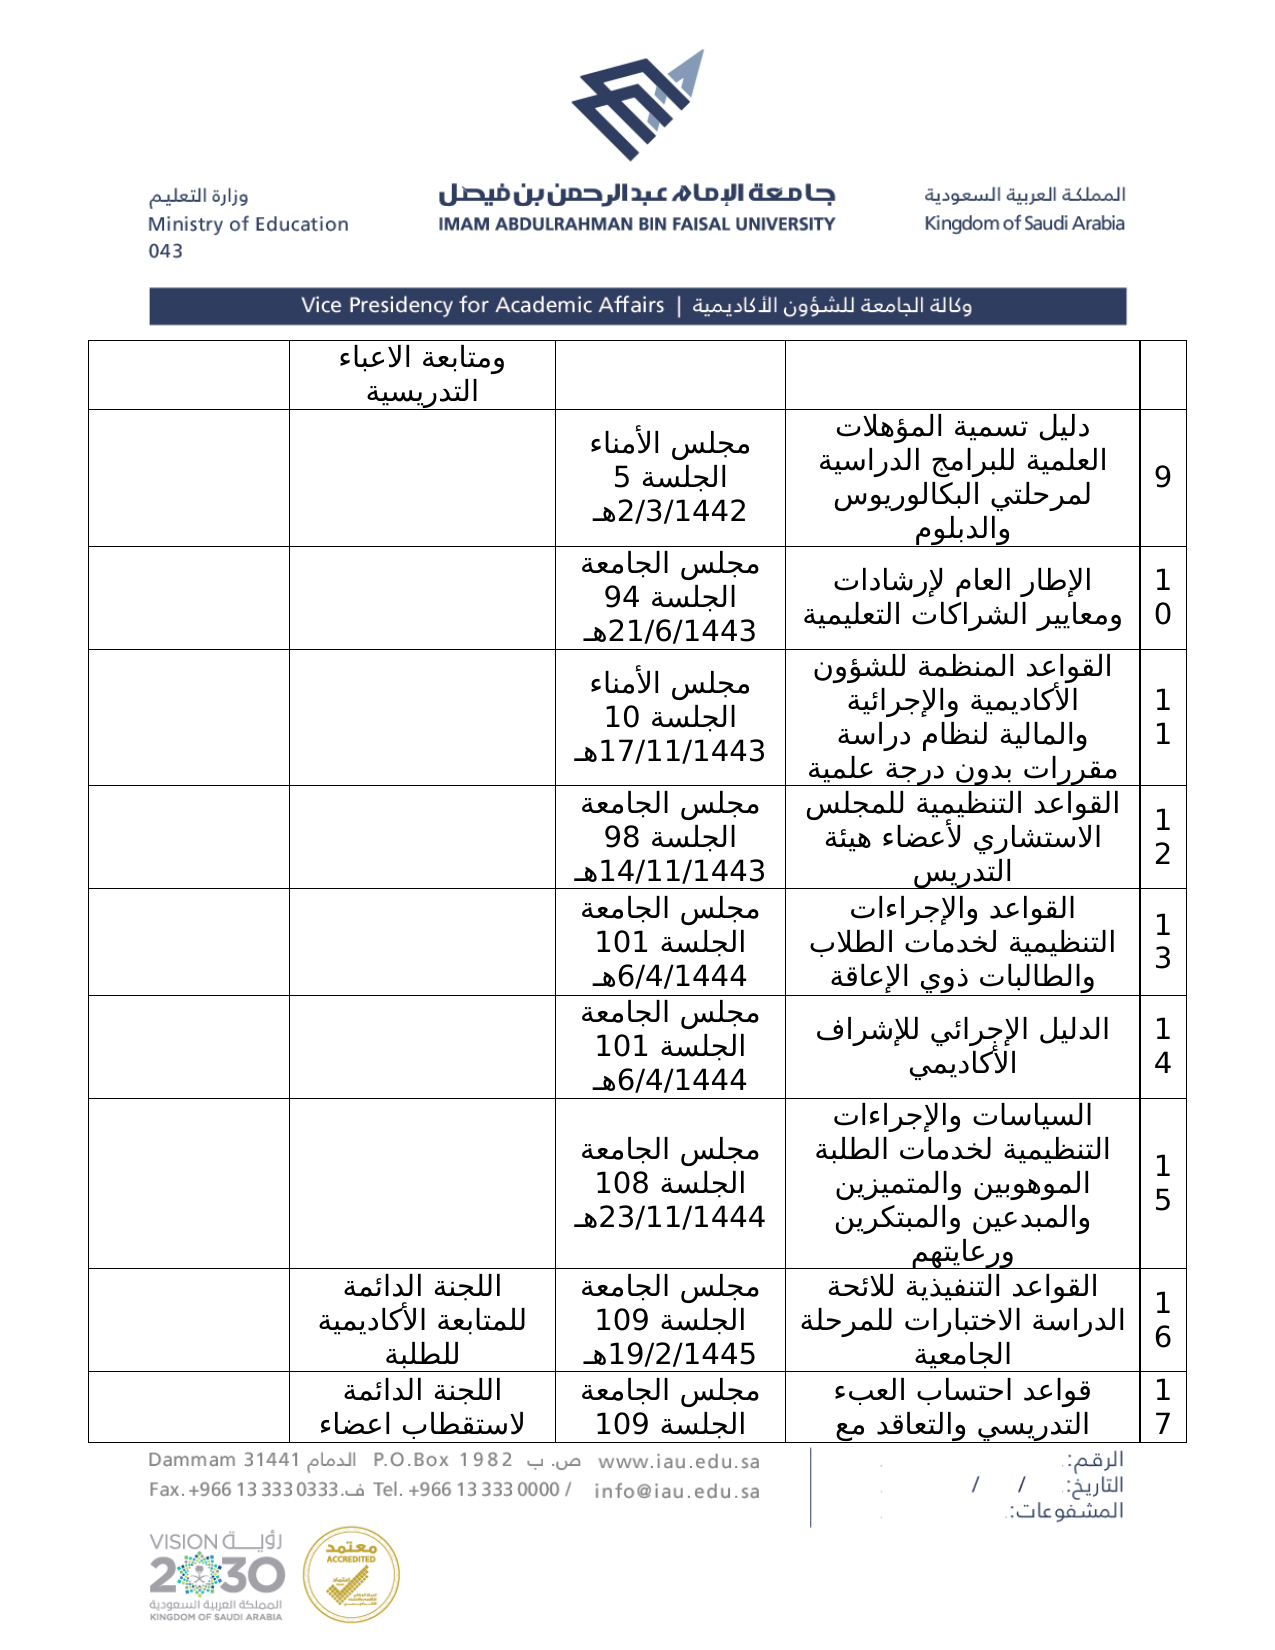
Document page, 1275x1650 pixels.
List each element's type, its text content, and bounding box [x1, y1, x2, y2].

table_cell 8 [1141, 341, 1186, 409]
table_cell القواعد المنظمة للشؤون الأكاديمية والإجرائية والمالية لنظام دراسة مقررات بدون درجة علمية [786, 650, 1139, 785]
table_cell 13 [1141, 889, 1186, 994]
table_cell [290, 996, 555, 1097]
table_cell مجلس الجامعة الجلسة 101 6/4/1444هـ [556, 996, 785, 1097]
table_cell [89, 786, 289, 888]
table_cell 16 [1141, 1269, 1186, 1371]
table_cell [89, 410, 289, 546]
table_cell 12 [1141, 786, 1186, 888]
table_cell [89, 547, 289, 648]
table_cell مجلس الجامعة الجلسة 101 6/4/1444هـ [556, 889, 785, 994]
table_cell [89, 341, 289, 409]
table_cell مجلس الجامعة الجلسة 98 14/11/1443هـ [556, 786, 785, 888]
table_cell السياسات والإجراءات التنظيمية لخدمات الطلبة الموهوبين والمتميزين والمبدعين والمبتكرين ورعايتهم [786, 1099, 1139, 1268]
table_cell الدليل الإجرائي للإشراف الأكاديمي [786, 996, 1139, 1097]
table_cell [89, 1099, 289, 1268]
table_cell 14 [1141, 996, 1186, 1097]
table_cell [89, 1372, 289, 1442]
table_cell 9 [1141, 410, 1186, 546]
table_cell [89, 996, 289, 1097]
table_cell مجلس الأمناء الجلسة 5 2/3/1442هـ [556, 410, 785, 546]
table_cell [786, 1372, 1139, 1442]
table_cell مجلس الجامعة الجلسة 94 21/6/1443هـ [556, 547, 785, 648]
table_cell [290, 1372, 555, 1442]
table_cell [89, 650, 289, 785]
table_cell مجلس الأمناء الجلسة 10 17/11/1443هـ [556, 650, 785, 785]
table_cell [556, 341, 785, 409]
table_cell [290, 341, 555, 409]
table_cell [290, 786, 555, 888]
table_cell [786, 341, 1139, 409]
table_cell اللجنة الدائمة للمتابعة الأكاديمية للطلبة [290, 1269, 555, 1371]
table_cell مجلس الجامعة الجلسة 109 19/2/1445هـ [556, 1269, 785, 1371]
table_cell [290, 650, 555, 785]
table_cell مجلس الجامعة الجلسة 108 23/11/1444هـ [556, 1099, 785, 1268]
picture [0, 1408, 1275, 1650]
table_cell 10 [1141, 547, 1186, 648]
table_cell [290, 410, 555, 546]
picture [0, 0, 1275, 348]
table_cell القواعد التنفيذية للائحة الدراسة الاختبارات للمرحلة الجامعية [786, 1269, 1139, 1371]
table_cell [89, 1269, 289, 1371]
table_cell القواعد والإجراءات التنظيمية لخدمات الطلاب والطالبات ذوي الإعاقة [786, 889, 1139, 994]
table_cell [290, 1099, 555, 1268]
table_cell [556, 1372, 785, 1442]
table_cell 15 [1141, 1099, 1186, 1268]
table_cell الإطار العام لإرشادات ومعايير الشراكات التعليمية [786, 547, 1139, 648]
table_cell القواعد التنظيمية للمجلس الاستشاري لأعضاء هيئة التدريس [786, 786, 1139, 888]
table_cell دليل تسمية المؤهلات العلمية للبرامج الدراسية لمرحلتي البكالوريوس والدبلوم [786, 410, 1139, 546]
table_cell [89, 889, 289, 994]
table_cell 17 [1141, 1372, 1186, 1442]
table_cell [290, 547, 555, 648]
table_cell 11 [1141, 650, 1186, 785]
table_cell [290, 889, 555, 994]
